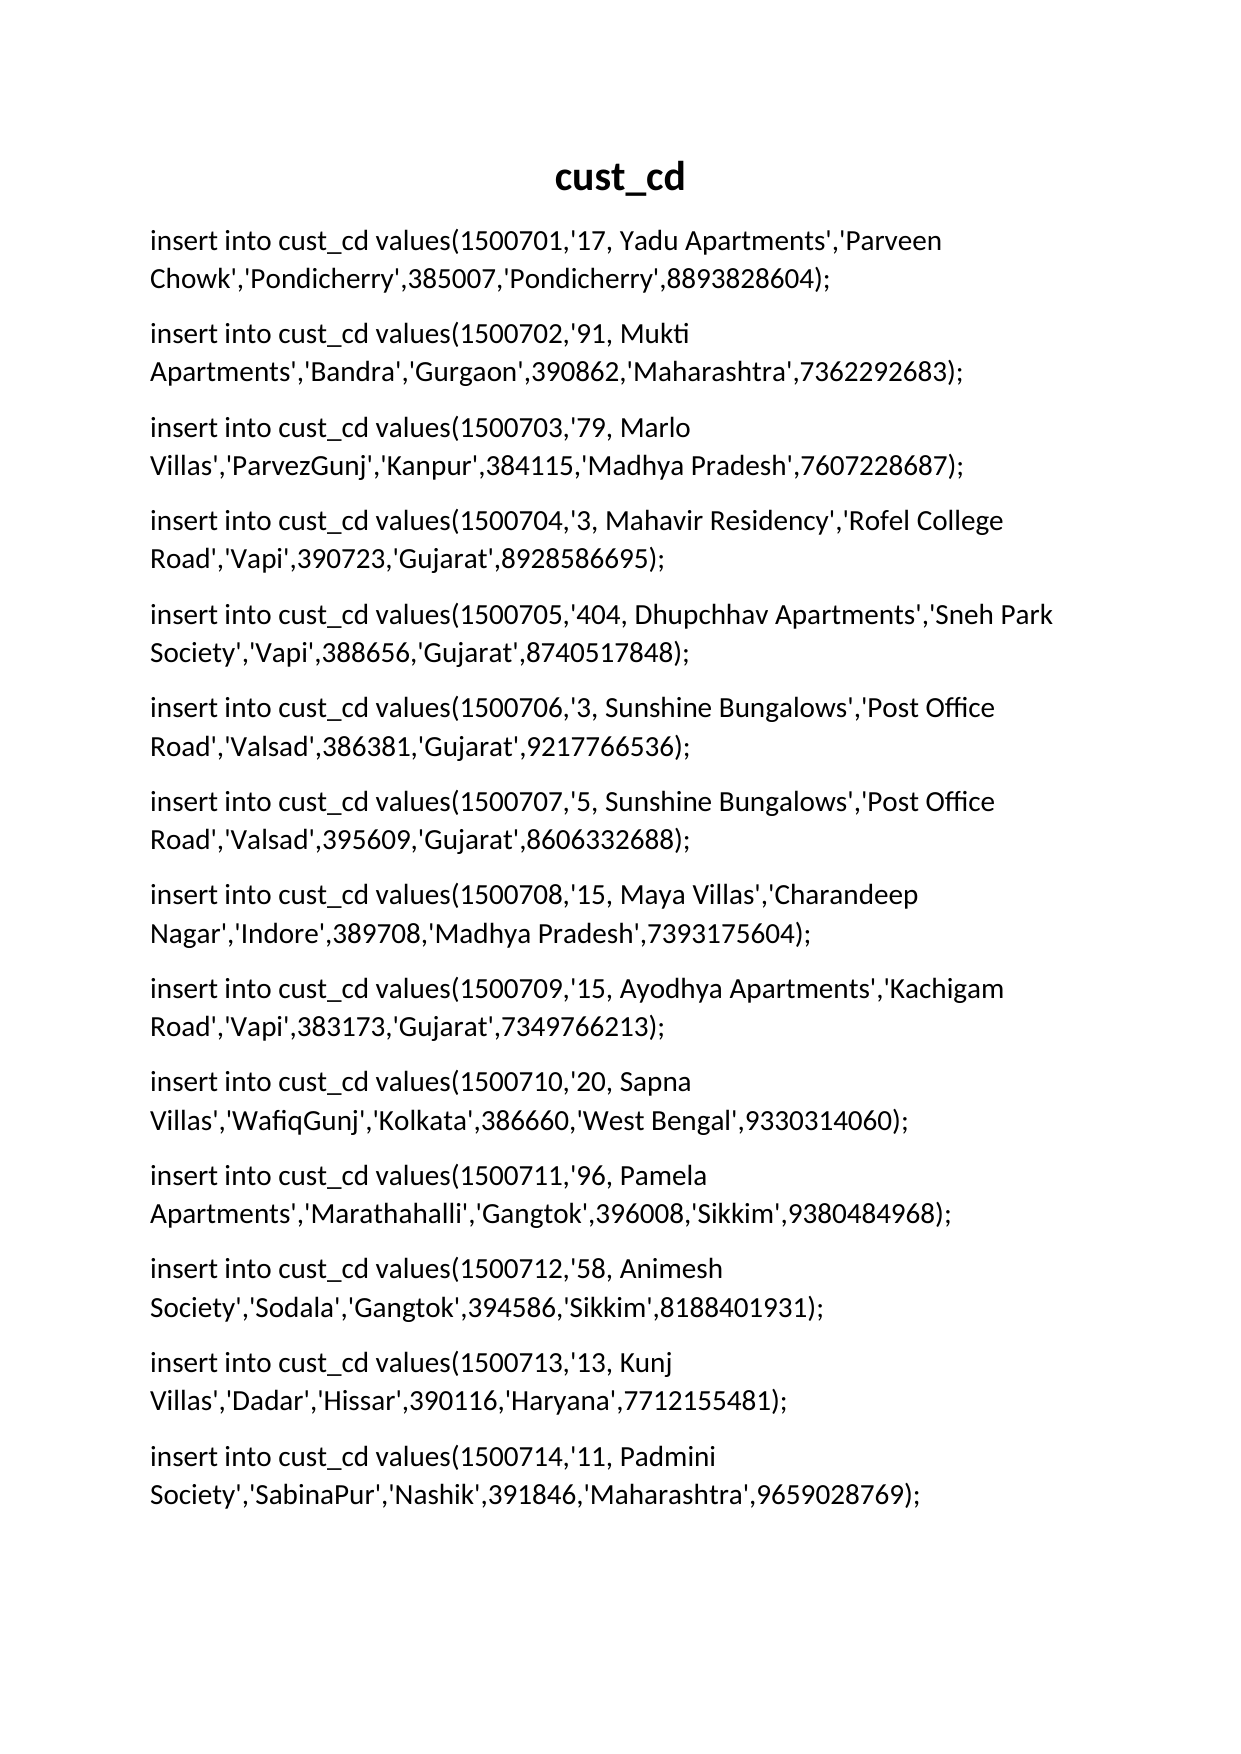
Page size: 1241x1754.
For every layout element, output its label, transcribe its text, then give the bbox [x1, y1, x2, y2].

text insert into cust_cd values(1500701,'17, Yadu Apartments','Parveen Chowk','Pondicherry',385007,'Pondicherry',8893828604); [150, 222, 1090, 296]
text insert into cust_cd values(1500709,'15, Ayodhya Apartments','Kachigam Road','Vapi',383173,'Gujarat',7349766213); [150, 970, 1090, 1044]
text insert into cust_cd values(1500704,'3, Mahavir Residency','Rofel College Road','Vapi',390723,'Gujarat',8928586695); [150, 502, 1090, 576]
text insert into cust_cd values(1500711,'96, Pamela Apartments','Marathahalli','Gangtok',396008,'Sikkim',9380484968); [150, 1157, 1090, 1231]
text insert into cust_cd values(1500703,'79, Marlo Villas','ParvezGunj','Kanpur',384115,'Madhya Pradesh',7607228687); [150, 409, 1090, 483]
text insert into cust_cd values(1500713,'13, Kunj Villas','Dadar','Hissar',390116,'Haryana',7712155481); [150, 1344, 1090, 1418]
text cust_cd [150, 150, 1090, 201]
text insert into cust_cd values(1500706,'3, Sunshine Bungalows','Post Office Road','Valsad',386381,'Gujarat',9217766536); [150, 689, 1090, 763]
text insert into cust_cd values(1500705,'404, Dhupchhav Apartments','Sneh Park Society','Vapi',388656,'Gujarat',8740517848); [150, 596, 1090, 670]
text insert into cust_cd values(1500714,'11, Padmini Society','SabinaPur','Nashik',391846,'Maharashtra',9659028769); [150, 1438, 1090, 1512]
text insert into cust_cd values(1500708,'15, Maya Villas','Charandeep Nagar','Indore',389708,'Madhya Pradesh',7393175604); [150, 876, 1090, 950]
text insert into cust_cd values(1500707,'5, Sunshine Bungalows','Post Office Road','Valsad',395609,'Gujarat',8606332688); [150, 783, 1090, 857]
text insert into cust_cd values(1500710,'20, Sapna Villas','WafiqGunj','Kolkata',386660,'West Bengal',9330314060); [150, 1063, 1090, 1137]
text insert into cust_cd values(1500712,'58, Animesh Society','Sodala','Gangtok',394586,'Sikkim',8188401931); [150, 1251, 1090, 1324]
text insert into cust_cd values(1500702,'91, Mukti Apartments','Bandra','Gurgaon',390862,'Maharashtra',7362292683); [150, 315, 1090, 389]
